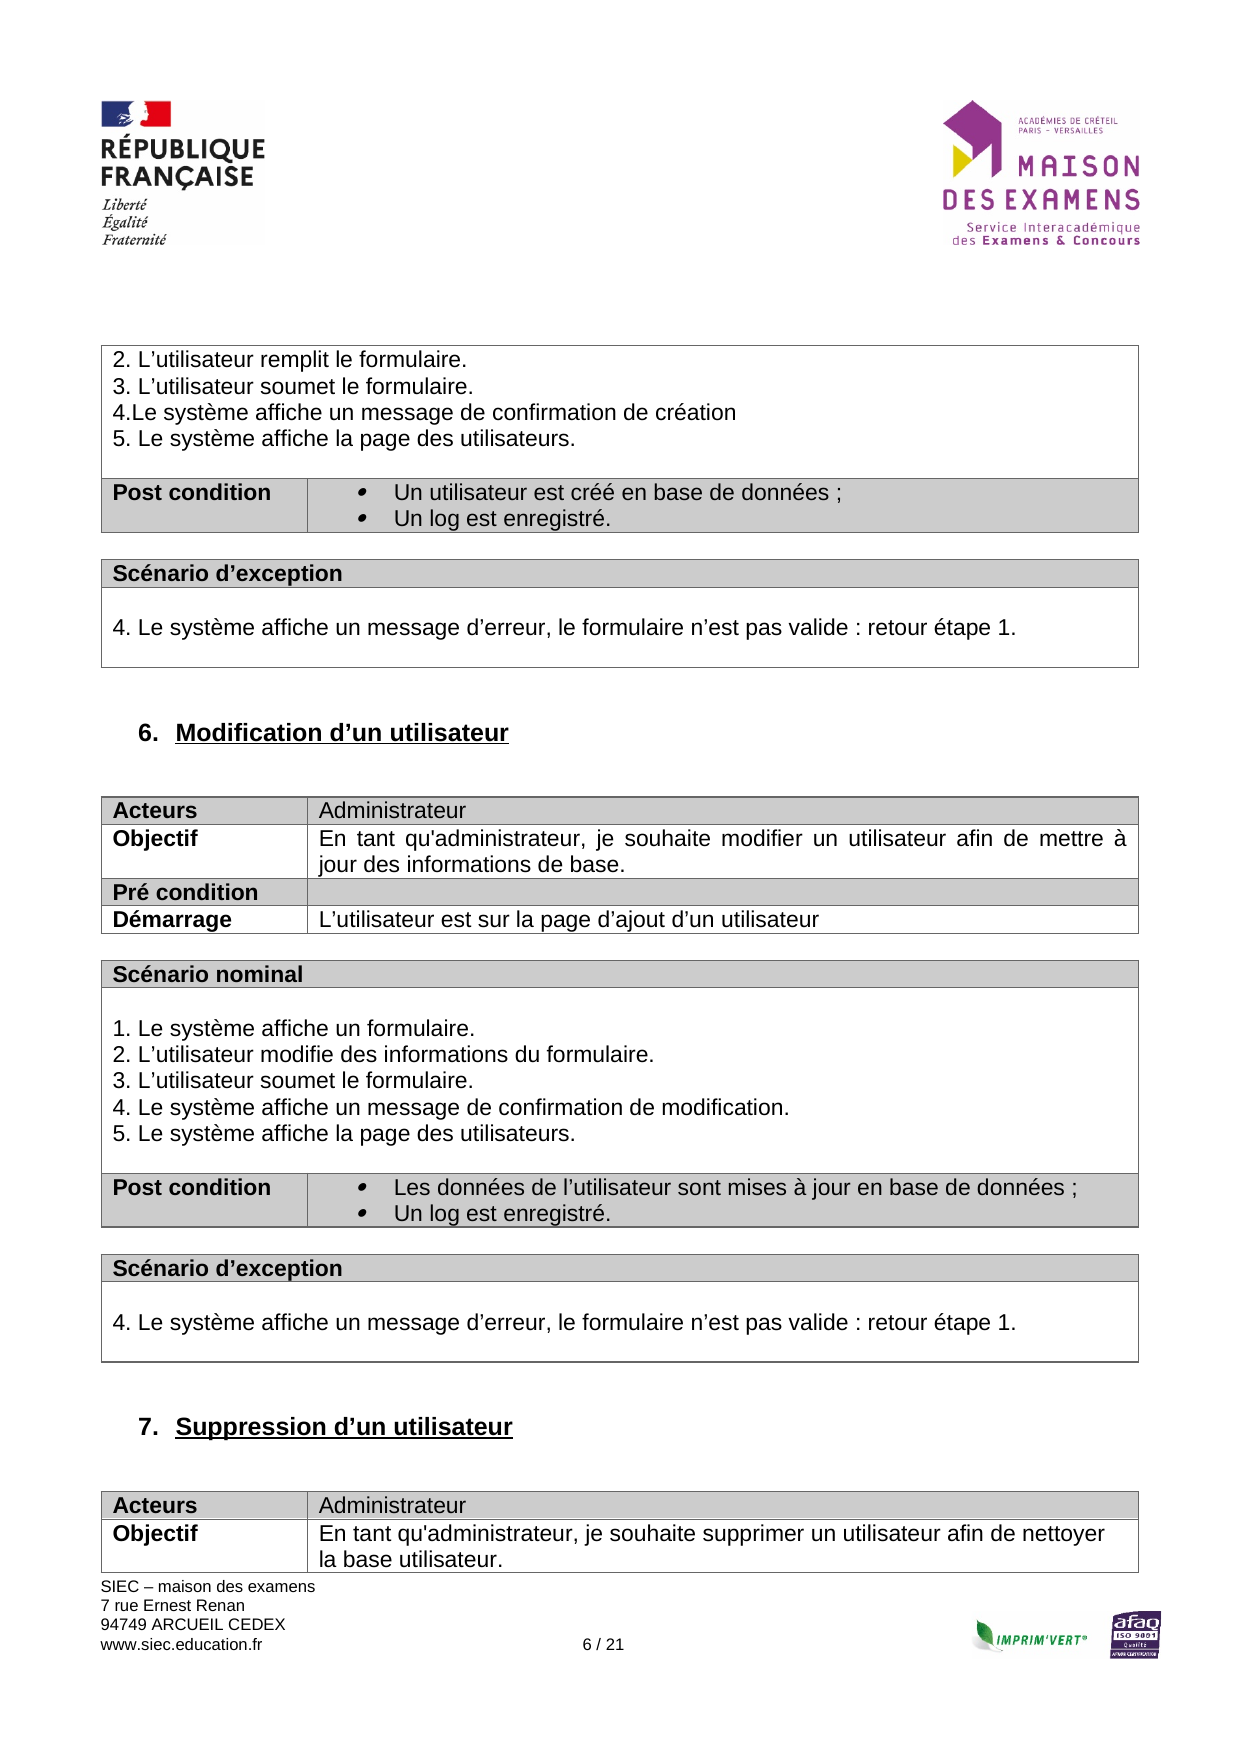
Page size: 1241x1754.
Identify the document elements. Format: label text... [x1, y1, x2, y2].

table_header Scénario nominal [102, 961, 1138, 987]
picture [971, 1611, 1162, 1659]
table_header Acteurs [102, 798, 307, 824]
table_cell En tant qu'administrateur, je souhaite supprimer un utilisateur afin de nettoyer la base utilisateur. [308, 1520, 1138, 1572]
table_header Administrateur [308, 1492, 1138, 1518]
table_cell L’utilisateur est sur la page d’ajout d’un utilisateur [308, 906, 1138, 932]
table_cell Démarrage [102, 906, 307, 932]
table_cell 1. Le système affiche un formulaire. 2. L’utilisateur modifie des informations du formulaire. 3. L’utilisateur soumet le formulaire. 4. Le système affiche un message de confirmation de modification. 5. Le système affiche la page des utilisateurs. [102, 988, 1138, 1173]
table_header Scénario d’exception [102, 560, 1138, 587]
table_cell Un utilisateur est créé en base de données ; Un log est enregistré. [308, 479, 1138, 532]
table_cell Objectif [102, 1520, 307, 1572]
table_cell Objectif [102, 825, 307, 878]
subtitle Modification d’un utilisateur [138, 718, 1140, 746]
table_cell En tant qu'administrateur, je souhaite modifier un utilisateur afin de mettre à jour des informations de base. [308, 825, 1138, 878]
table_cell 4. Le système affiche un message d’erreur, le formulaire n’est pas valide : retour étape 1. [102, 588, 1138, 667]
table_cell [308, 879, 1138, 905]
table_header Scénario d’exception [102, 1255, 1138, 1281]
table_cell 4. Le système affiche un message d’erreur, le formulaire n’est pas valide : retour étape 1. [102, 1282, 1138, 1361]
picture [100, 100, 265, 245]
table_cell Pré condition [102, 879, 307, 905]
table_cell Post condition [102, 479, 307, 532]
table_header Acteurs [102, 1492, 307, 1518]
table_cell Post condition [102, 1174, 307, 1226]
picture [943, 100, 1140, 245]
subtitle Suppression d’un utilisateur [138, 1412, 1140, 1441]
table_cell Les données de l’utilisateur sont mises à jour en base de données ; Un log est enregistré. [308, 1174, 1138, 1226]
table_header Administrateur [308, 798, 1138, 824]
